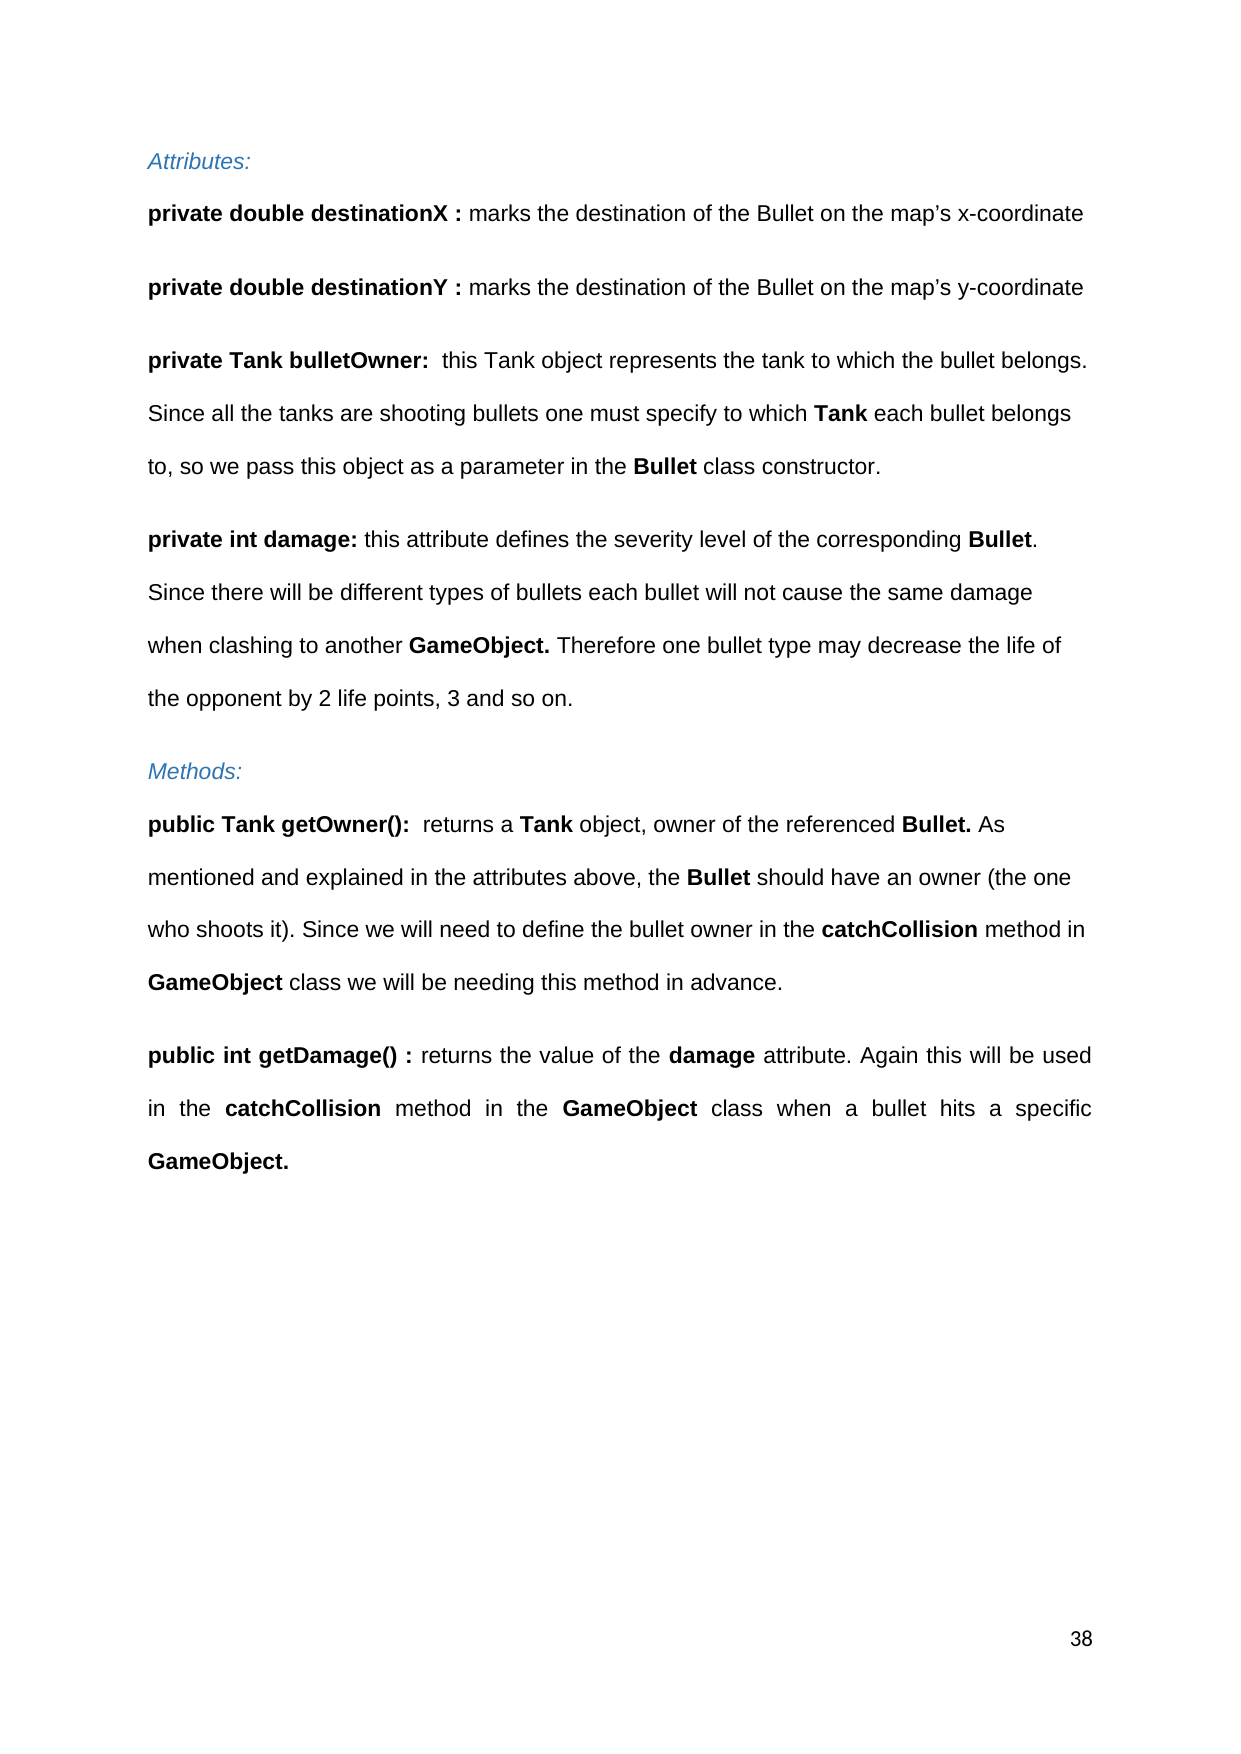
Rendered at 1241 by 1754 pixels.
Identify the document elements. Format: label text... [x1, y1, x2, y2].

text private Tank bulletOwner: this Tank object represents the tank to which the bullet belongs. Since all the tanks are shooting bullets one must specify to which Tank each bullet belongs to, so we pass this object as a parameter in the Bullet class constructor. [148, 347, 1093, 479]
subtitle Methods: [148, 758, 1093, 784]
subtitle Attributes: [148, 148, 1093, 174]
text private int damage: this attribute defines the severity level of the corresponding Bullet. Since there will be different types of bullets each bullet will not cause the same damage when clashing to another GameObject. Therefore one bullet type may decrease the life of the opponent by 2 life points, 3 and so on. [148, 526, 1093, 711]
text public Tank getOwner(): returns a Tank object, owner of the referenced Bullet. As mentioned and explained in the attributes above, the Bullet should have an owner (the one who shoots it). Since we will need to define the bullet owner in the catchCollision method in GameObject class we will be needing this method in advance. [148, 811, 1093, 995]
text private double destinationX : marks the destination of the Bullet on the map’s x-coordinate [148, 200, 1093, 227]
text private double destinationY : marks the destination of the Bullet on the map’s y-coordinate [148, 274, 1093, 300]
text public int getDamage() : returns the value of the damage attribute. Again this will be used in the catchCollision method in the GameObject class when a bullet hits a specific GameObject. [148, 1042, 1093, 1174]
